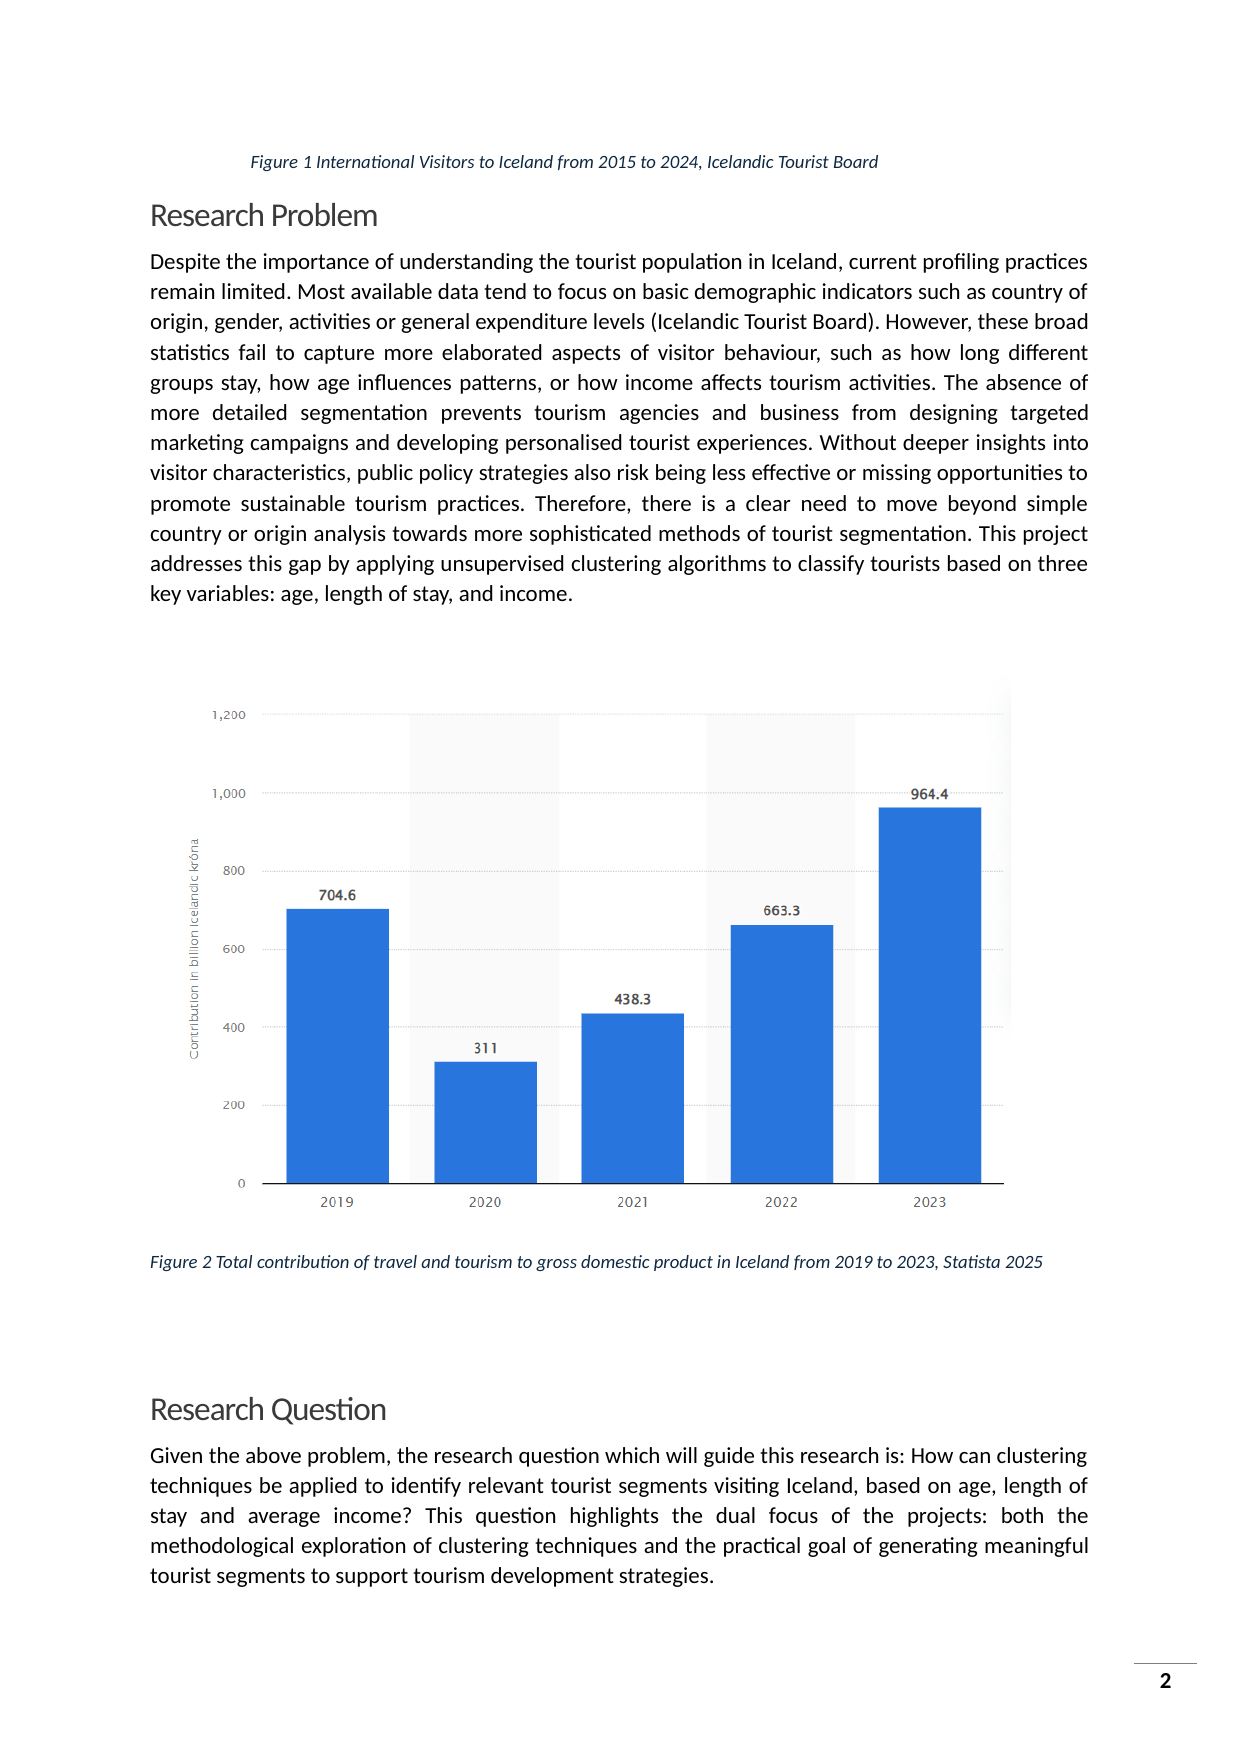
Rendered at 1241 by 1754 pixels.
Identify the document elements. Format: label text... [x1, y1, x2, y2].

picture [150, 673, 1012, 1230]
subtitle Research Problem [150, 194, 1090, 234]
subtitle Research Question [150, 1388, 1090, 1428]
